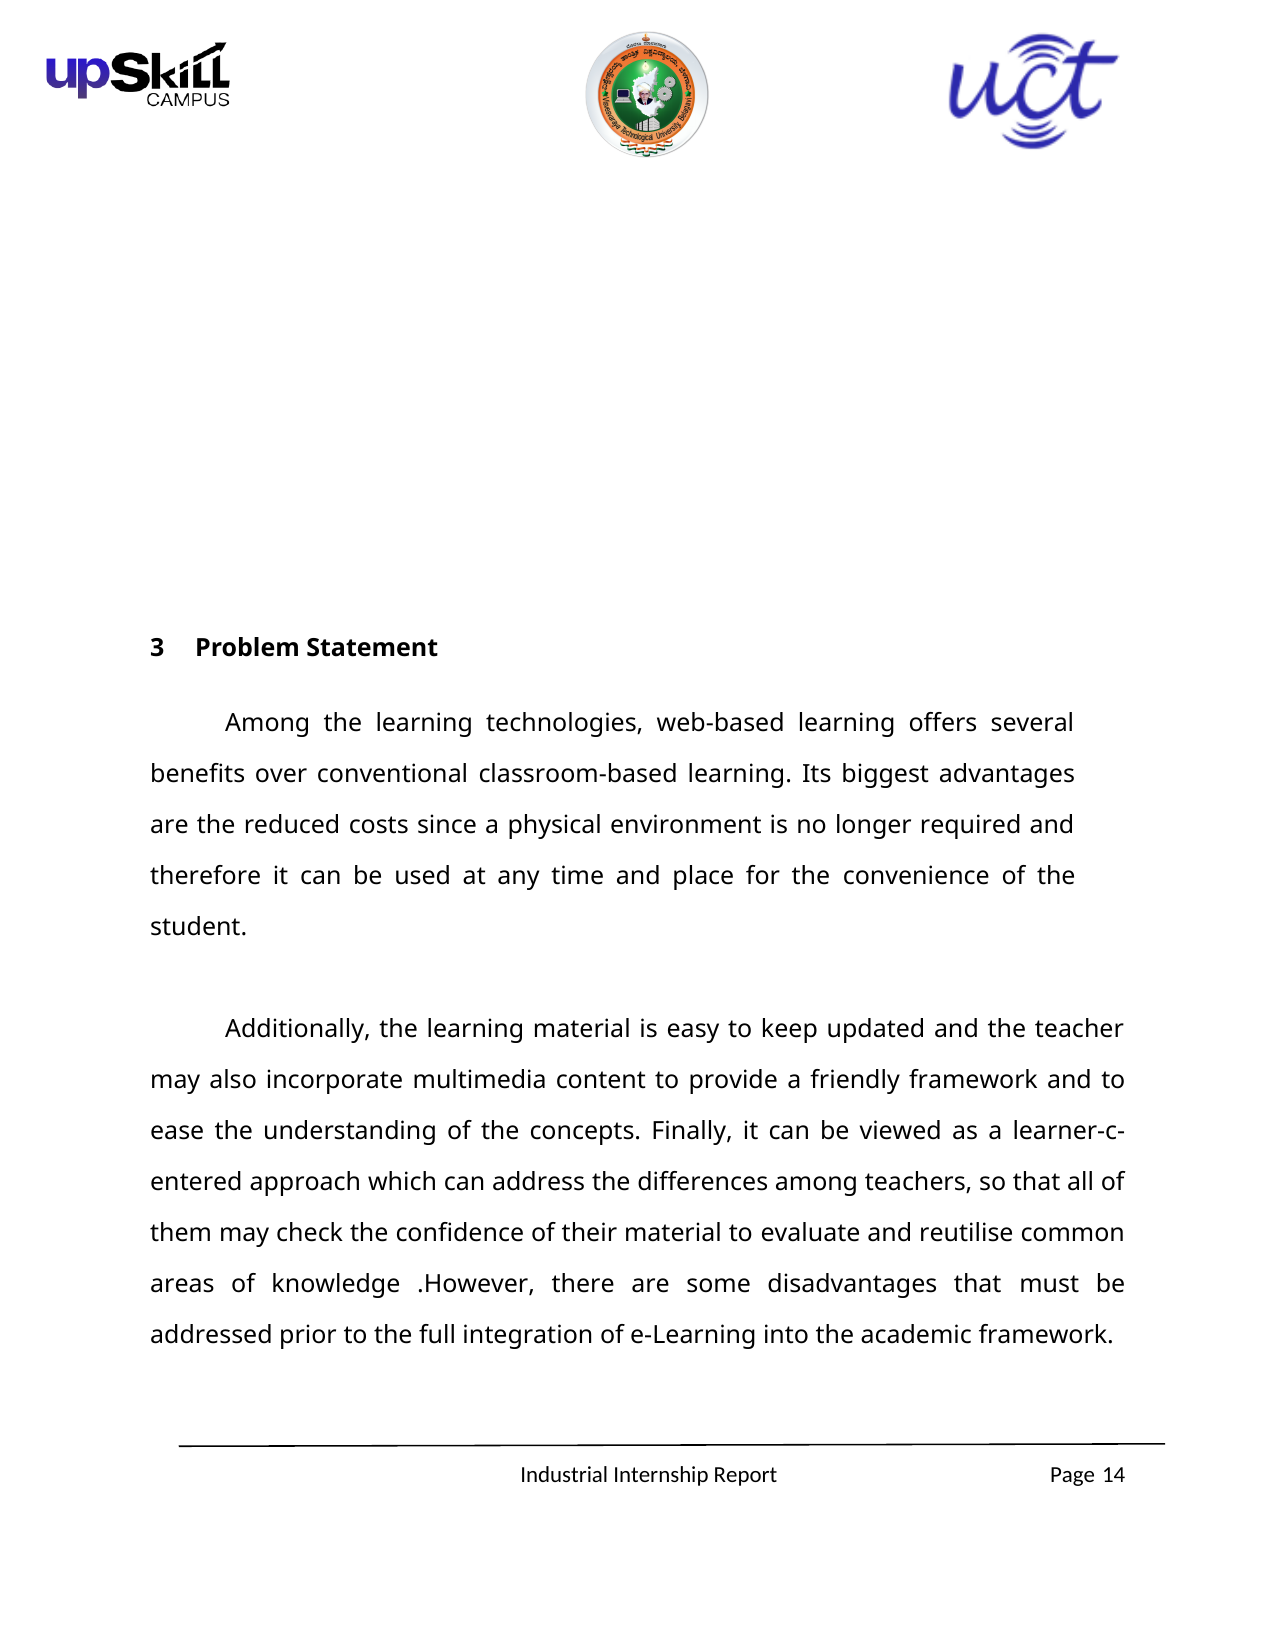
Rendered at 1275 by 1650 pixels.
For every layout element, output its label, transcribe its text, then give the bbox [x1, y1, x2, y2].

text Among the learning technologies, web-based learning offers several benefits over conventional classroom-based learning. Its biggest advantages are the reduced costs since a physical environment is no longer required and therefore it can be used at any time and place for the convenience of the student. [150, 704, 1075, 943]
subtitle Problem Statement [150, 629, 1125, 663]
picture [946, 25, 1125, 151]
picture [15, 30, 261, 110]
picture [582, 30, 712, 159]
text Additionally, the learning material is easy to keep updated and the teacher may also incorporate multimedia content to provide a friendly framework and to ease the understanding of the concepts. Finally, it can be viewed as a learner-c-entered approach which can address the differences among teachers, so that all of them may check the confidence of their material to evaluate and reutilise common areas of knowledge .However, there are some disadvantages that must be addressed prior to the full integration of e-Learning into the academic framework. [150, 1011, 1125, 1351]
